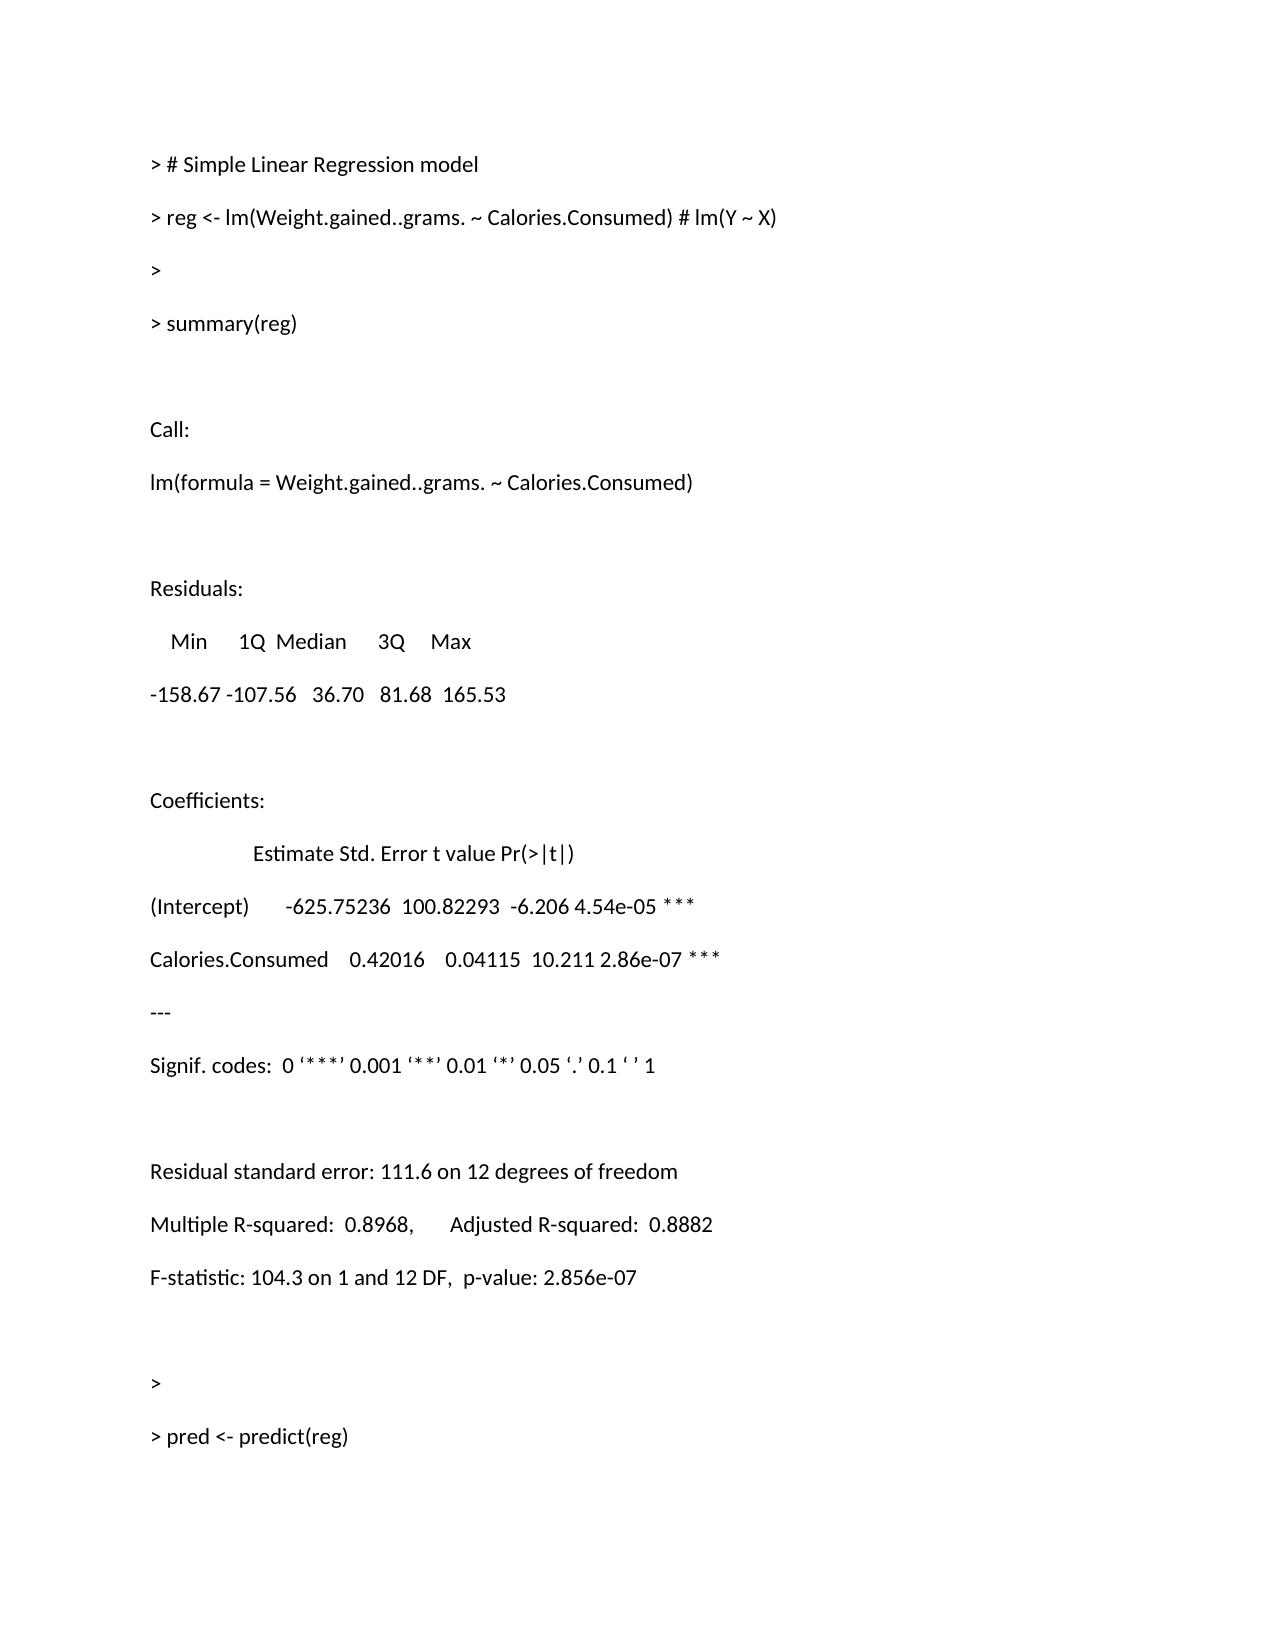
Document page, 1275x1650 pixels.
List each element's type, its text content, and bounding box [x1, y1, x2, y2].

text Residual standard error: 111.6 on 12 degrees of freedom [150, 1157, 1125, 1185]
text > [150, 256, 1125, 284]
text Min 1Q Median 3Q Max [150, 627, 1125, 655]
text > summary(reg) [150, 309, 1125, 337]
text Multiple R-squared: 0.8968, Adjusted R-squared: 0.8882 [150, 1210, 1125, 1238]
text (Intercept) -625.75236 100.82293 -6.206 4.54e-05 *** [150, 892, 1125, 920]
text -158.67 -107.56 36.70 81.68 165.53 [150, 680, 1125, 708]
text > pred <- predict(reg) [150, 1422, 1125, 1451]
text --- [150, 998, 1125, 1026]
text lm(formula = Weight.gained..grams. ~ Calories.Consumed) [150, 468, 1125, 496]
text > reg <- lm(Weight.gained..grams. ~ Calories.Consumed) # lm(Y ~ X) [150, 203, 1125, 231]
text > # Simple Linear Regression model [150, 150, 1125, 178]
text F-statistic: 104.3 on 1 and 12 DF, p-value: 2.856e-07 [150, 1263, 1125, 1291]
text Signif. codes: 0 ‘***’ 0.001 ‘**’ 0.01 ‘*’ 0.05 ‘.’ 0.1 ‘ ’ 1 [150, 1051, 1125, 1079]
text Calories.Consumed 0.42016 0.04115 10.211 2.86e-07 *** [150, 945, 1125, 973]
text > [150, 1369, 1125, 1397]
text Estimate Std. Error t value Pr(>|t|) [150, 839, 1125, 867]
text Call: [150, 415, 1125, 443]
text Coefficients: [150, 786, 1125, 814]
text Residuals: [150, 574, 1125, 602]
